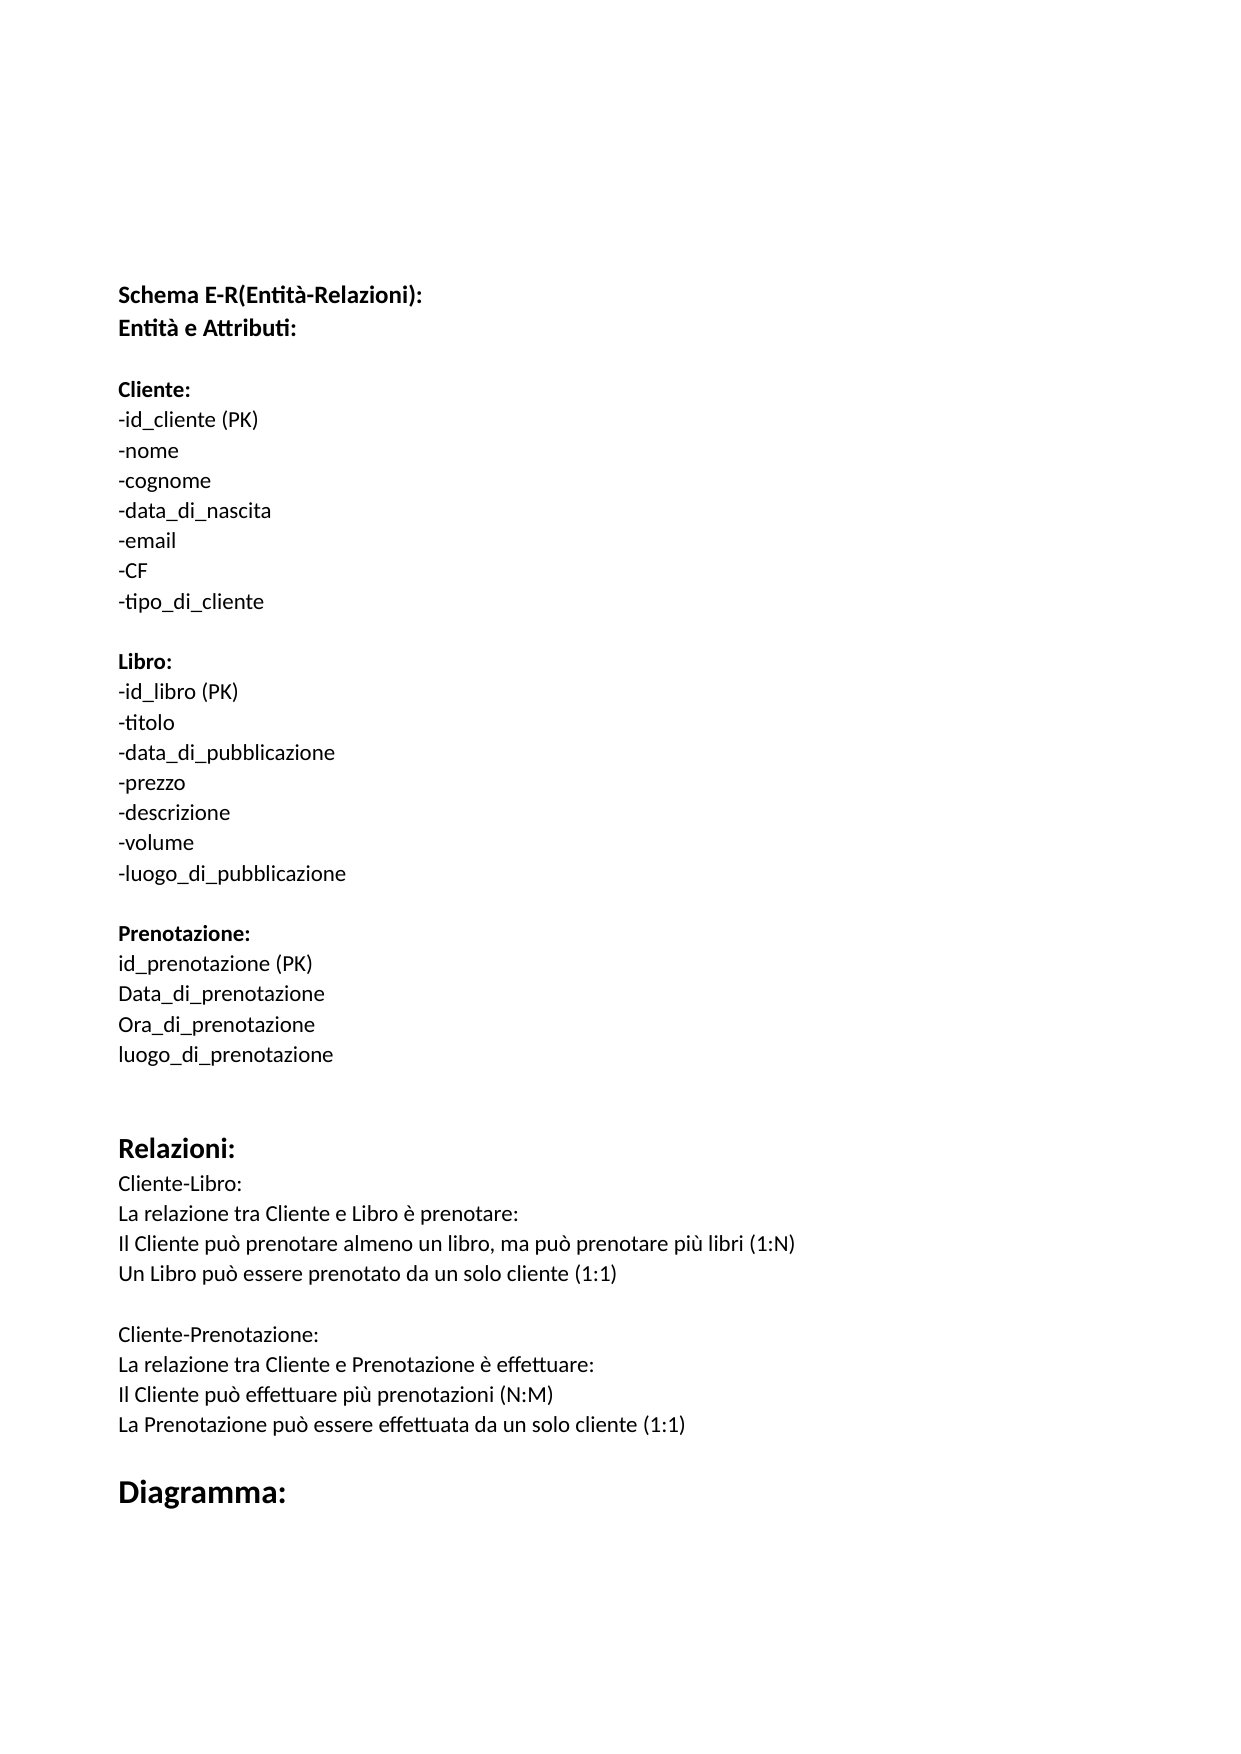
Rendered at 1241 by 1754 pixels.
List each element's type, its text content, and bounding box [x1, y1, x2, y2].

text -nome [118, 436, 1122, 464]
text -data_di_pubblicazione [118, 738, 1122, 766]
text Cliente-Prenotazione: [118, 1320, 1122, 1348]
text Cliente: [118, 375, 1122, 403]
text Data_di_prenotazione [118, 979, 1122, 1007]
text Un Libro può essere prenotato da un solo cliente (1:1) [118, 1259, 1122, 1288]
text -prezzo [118, 768, 1122, 796]
text Prenotazione: [118, 919, 1122, 947]
text Il Cliente può prenotare almeno un libro, ma può prenotare più libri (1:N) [118, 1229, 1122, 1257]
text Ora_di_prenotazione [118, 1010, 1122, 1038]
text Relazioni: [118, 1131, 1122, 1166]
text -luogo_di_pubblicazione [118, 859, 1122, 887]
text Il Cliente può effettuare più prenotazioni (N:M) [118, 1380, 1122, 1408]
text -titolo [118, 708, 1122, 736]
text -email [118, 526, 1122, 554]
text La relazione tra Cliente e Libro è prenotare: [118, 1199, 1122, 1227]
text -CF [118, 557, 1122, 584]
text luogo_di_prenotazione [118, 1040, 1122, 1068]
text -data_di_nascita [118, 496, 1122, 524]
text La relazione tra Cliente e Prenotazione è effettuare: [118, 1350, 1122, 1378]
text -volume [118, 828, 1122, 856]
text Cliente-Libro: [118, 1169, 1122, 1197]
text La Prenotazione può essere effettuata da un solo cliente (1:1) [118, 1411, 1122, 1439]
text Libro: -id_libro (PK) [118, 647, 1122, 705]
text -descrizione [118, 798, 1122, 826]
text -tipo_di_cliente [118, 587, 1122, 615]
text Schema E-R(Entità-Relazioni): [118, 279, 1122, 310]
text Diagramma: [118, 1471, 1122, 1512]
text -cognome [118, 466, 1122, 494]
text id_prenotazione (PK) [118, 949, 1122, 977]
text -id_cliente (PK) [118, 406, 1122, 433]
text Entità e Attributi: [118, 312, 1122, 343]
